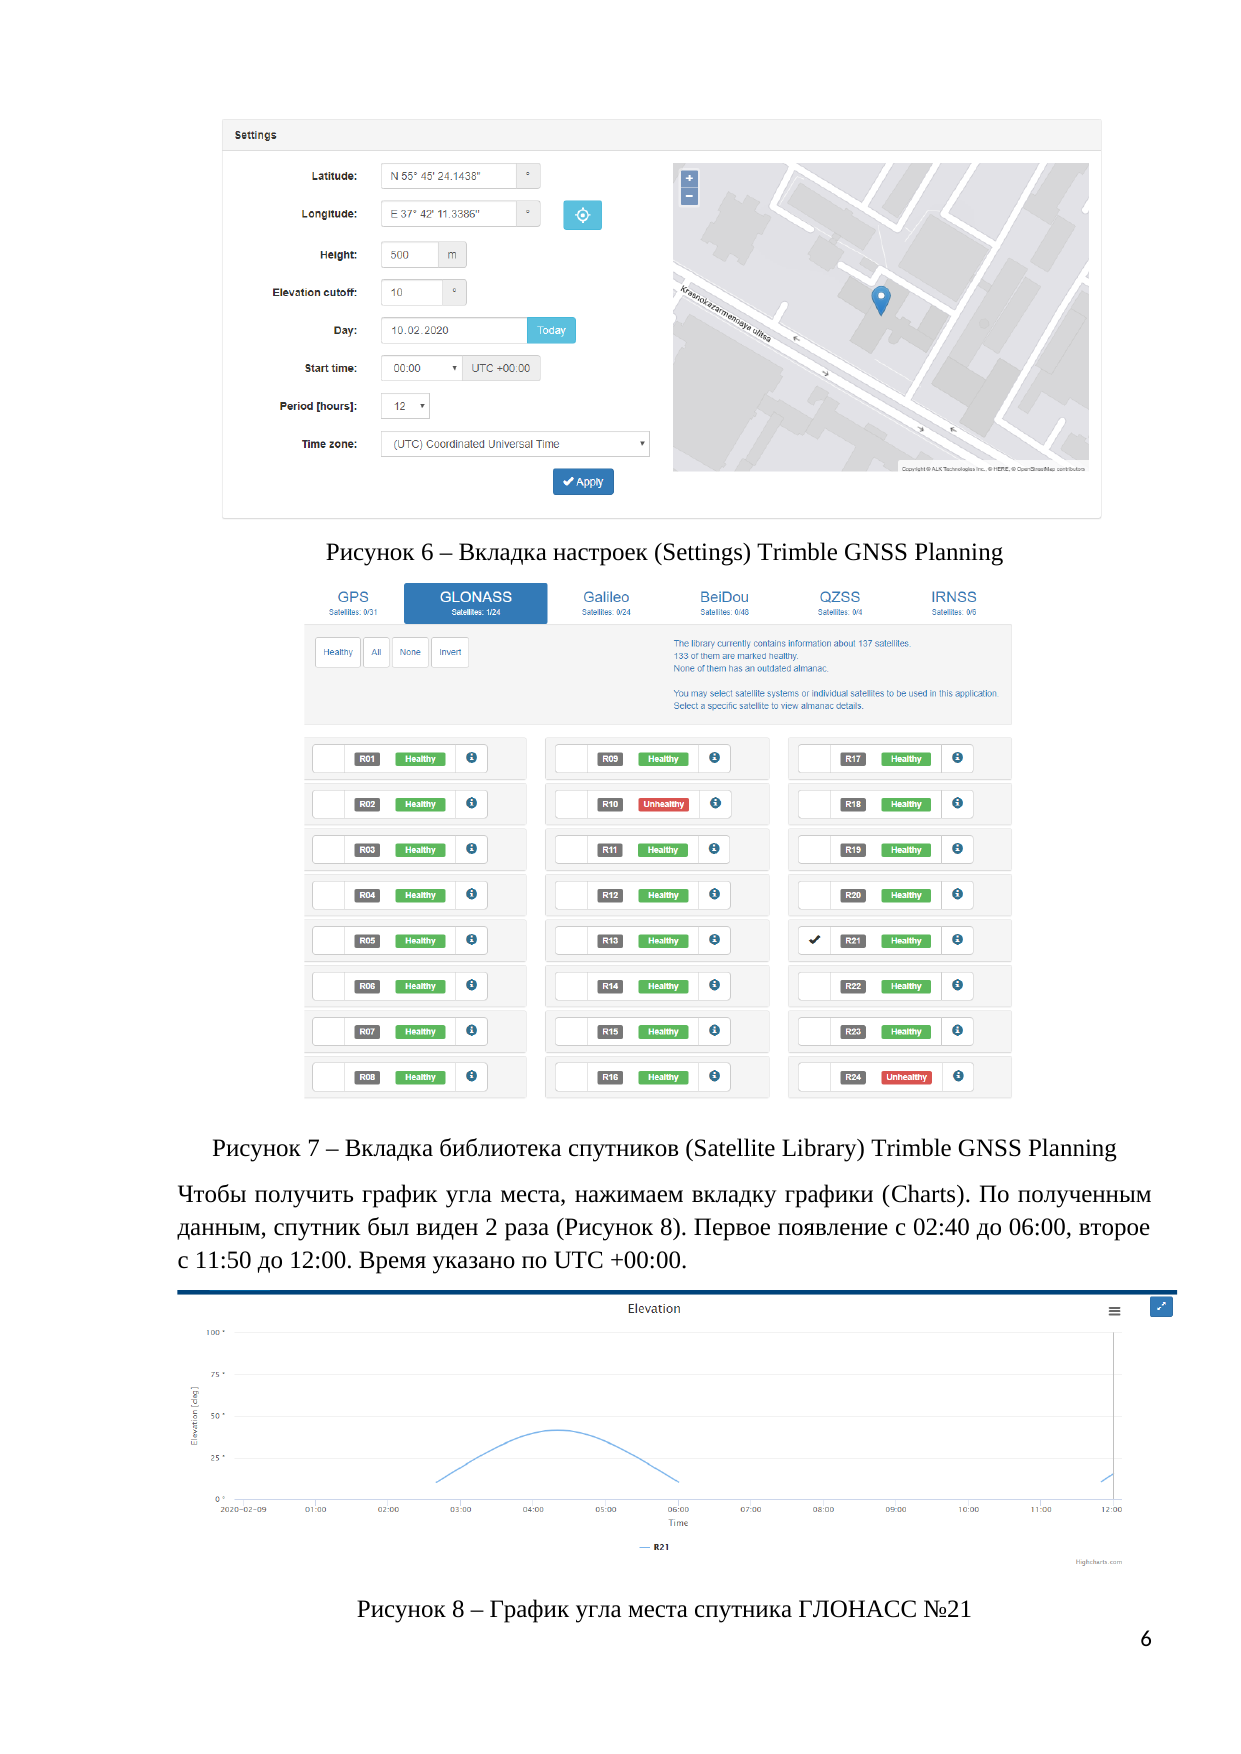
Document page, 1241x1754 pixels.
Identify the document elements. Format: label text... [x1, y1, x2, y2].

text Рисунок 7 – Вкладка библиотека спутников (Satellite Library) Trimble GNSS Planning [177, 1133, 1152, 1162]
text Рисунок 6 – Вкладка настроек (Settings) Trimble GNSS Planning [177, 537, 1152, 566]
text Чтобы получить график угла места, нажимаем вкладку графики (Charts). По полученным данным, спутник был виден 2 раза (Рисунок 8). Первое появление с 02:40 до 06:00, второе с 11:50 до 12:00. Время указано по UTC +00:00. [177, 1179, 1152, 1273]
picture [304, 582, 1025, 1121]
picture [177, 1290, 1178, 1578]
text Рисунок 8 – График угла места спутника ГЛОНАСС №21 [177, 1594, 1152, 1623]
picture [209, 118, 1120, 525]
